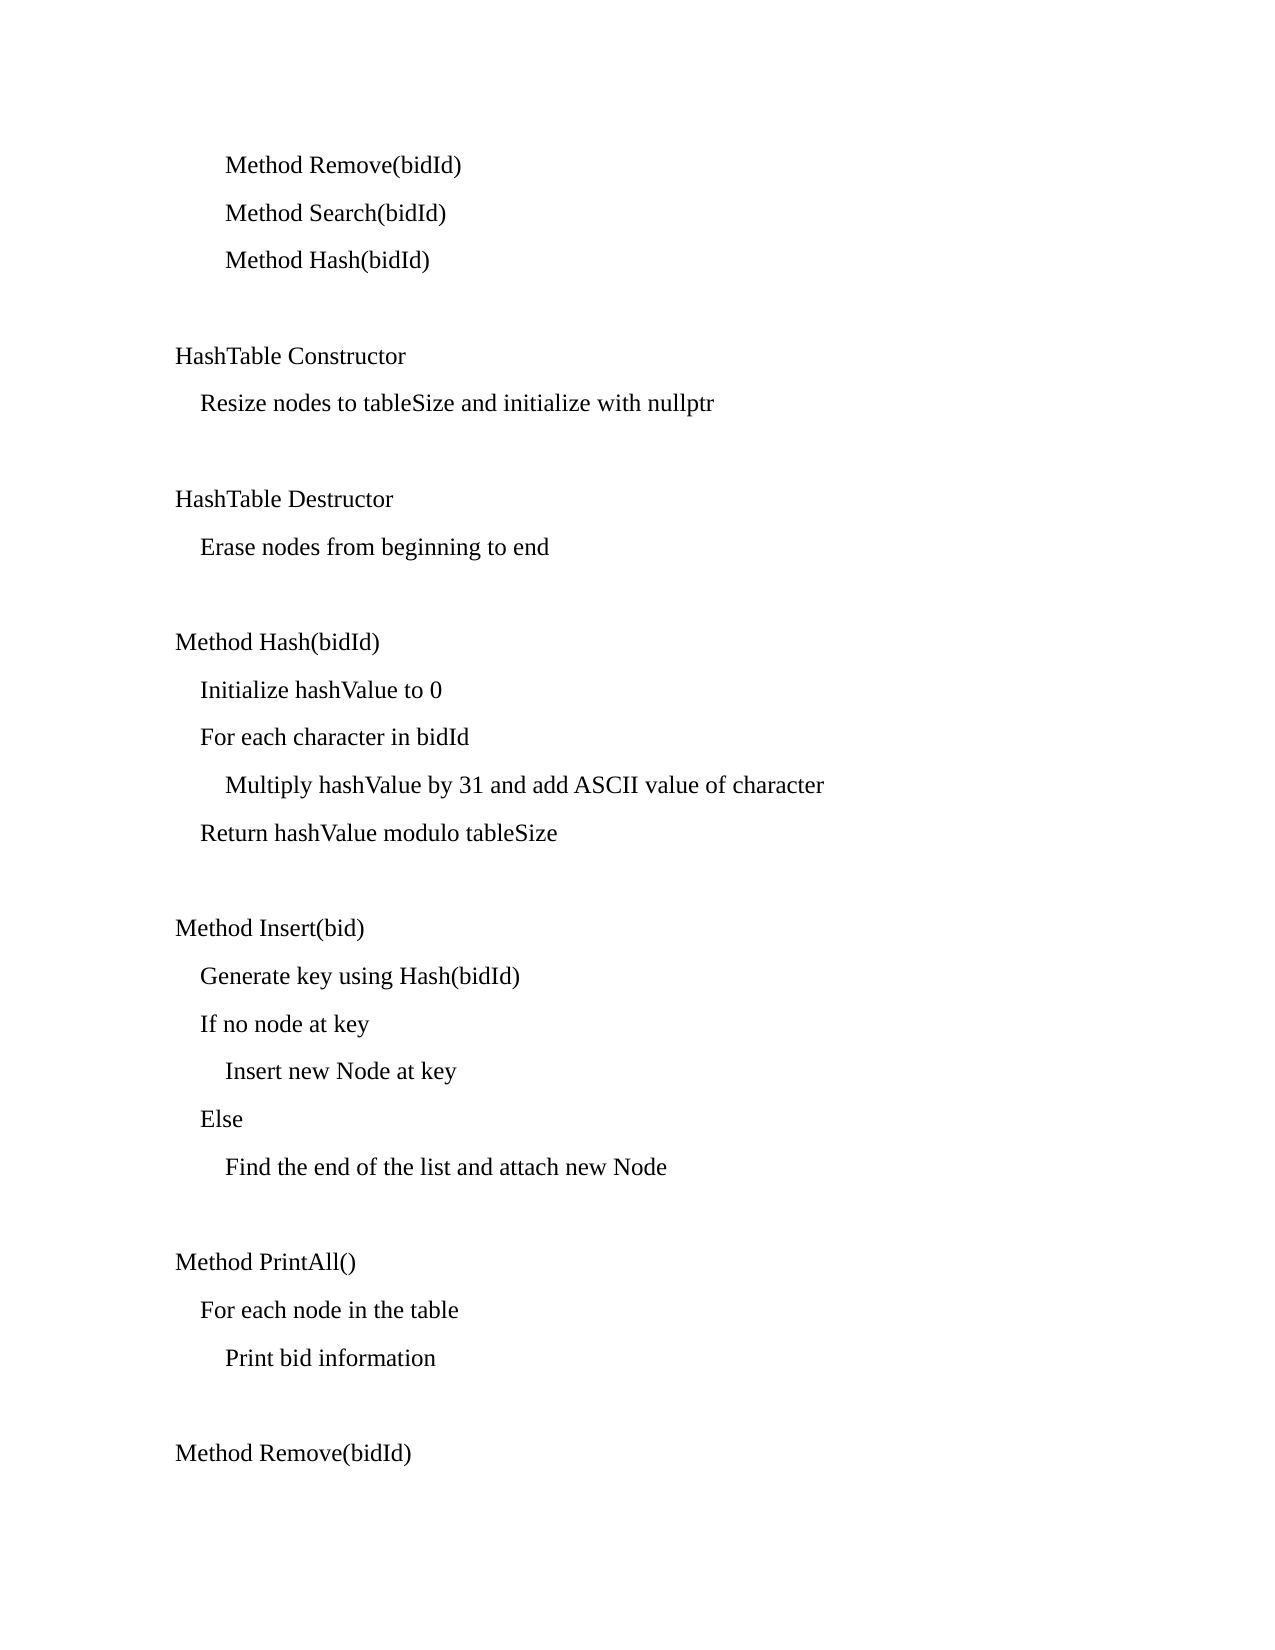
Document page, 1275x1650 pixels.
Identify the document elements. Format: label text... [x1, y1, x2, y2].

text Method Hash(bidId) [150, 245, 1125, 274]
text Method PrintAll() [150, 1247, 1125, 1276]
text Resize nodes to tableSize and initialize with nullptr [150, 388, 1125, 417]
text Return hashValue modulo tableSize [150, 818, 1125, 847]
text Initialize hashValue to 0 [150, 675, 1125, 703]
text Method Remove(bidId) [150, 150, 1125, 179]
text Generate key using Hash(bidId) [150, 961, 1125, 990]
text Erase nodes from beginning to end [150, 532, 1125, 560]
text For each node in the table [150, 1295, 1125, 1324]
text HashTable Constructor [150, 341, 1125, 369]
text Find the end of the list and attach new Node [150, 1152, 1125, 1181]
text Method Search(bidId) [150, 198, 1125, 226]
text HashTable Destructor [150, 484, 1125, 513]
text Multiply hashValue by 31 and add ASCII value of character [150, 770, 1125, 799]
text For each character in bidId [150, 722, 1125, 751]
text Insert new Node at key [150, 1056, 1125, 1085]
text Method Insert(bid) [150, 913, 1125, 942]
text If no node at key [150, 1009, 1125, 1037]
text Method Hash(bidId) [150, 627, 1125, 656]
text Else [150, 1104, 1125, 1133]
text Print bid information [150, 1343, 1125, 1371]
text Method Remove(bidId) [150, 1438, 1125, 1467]
